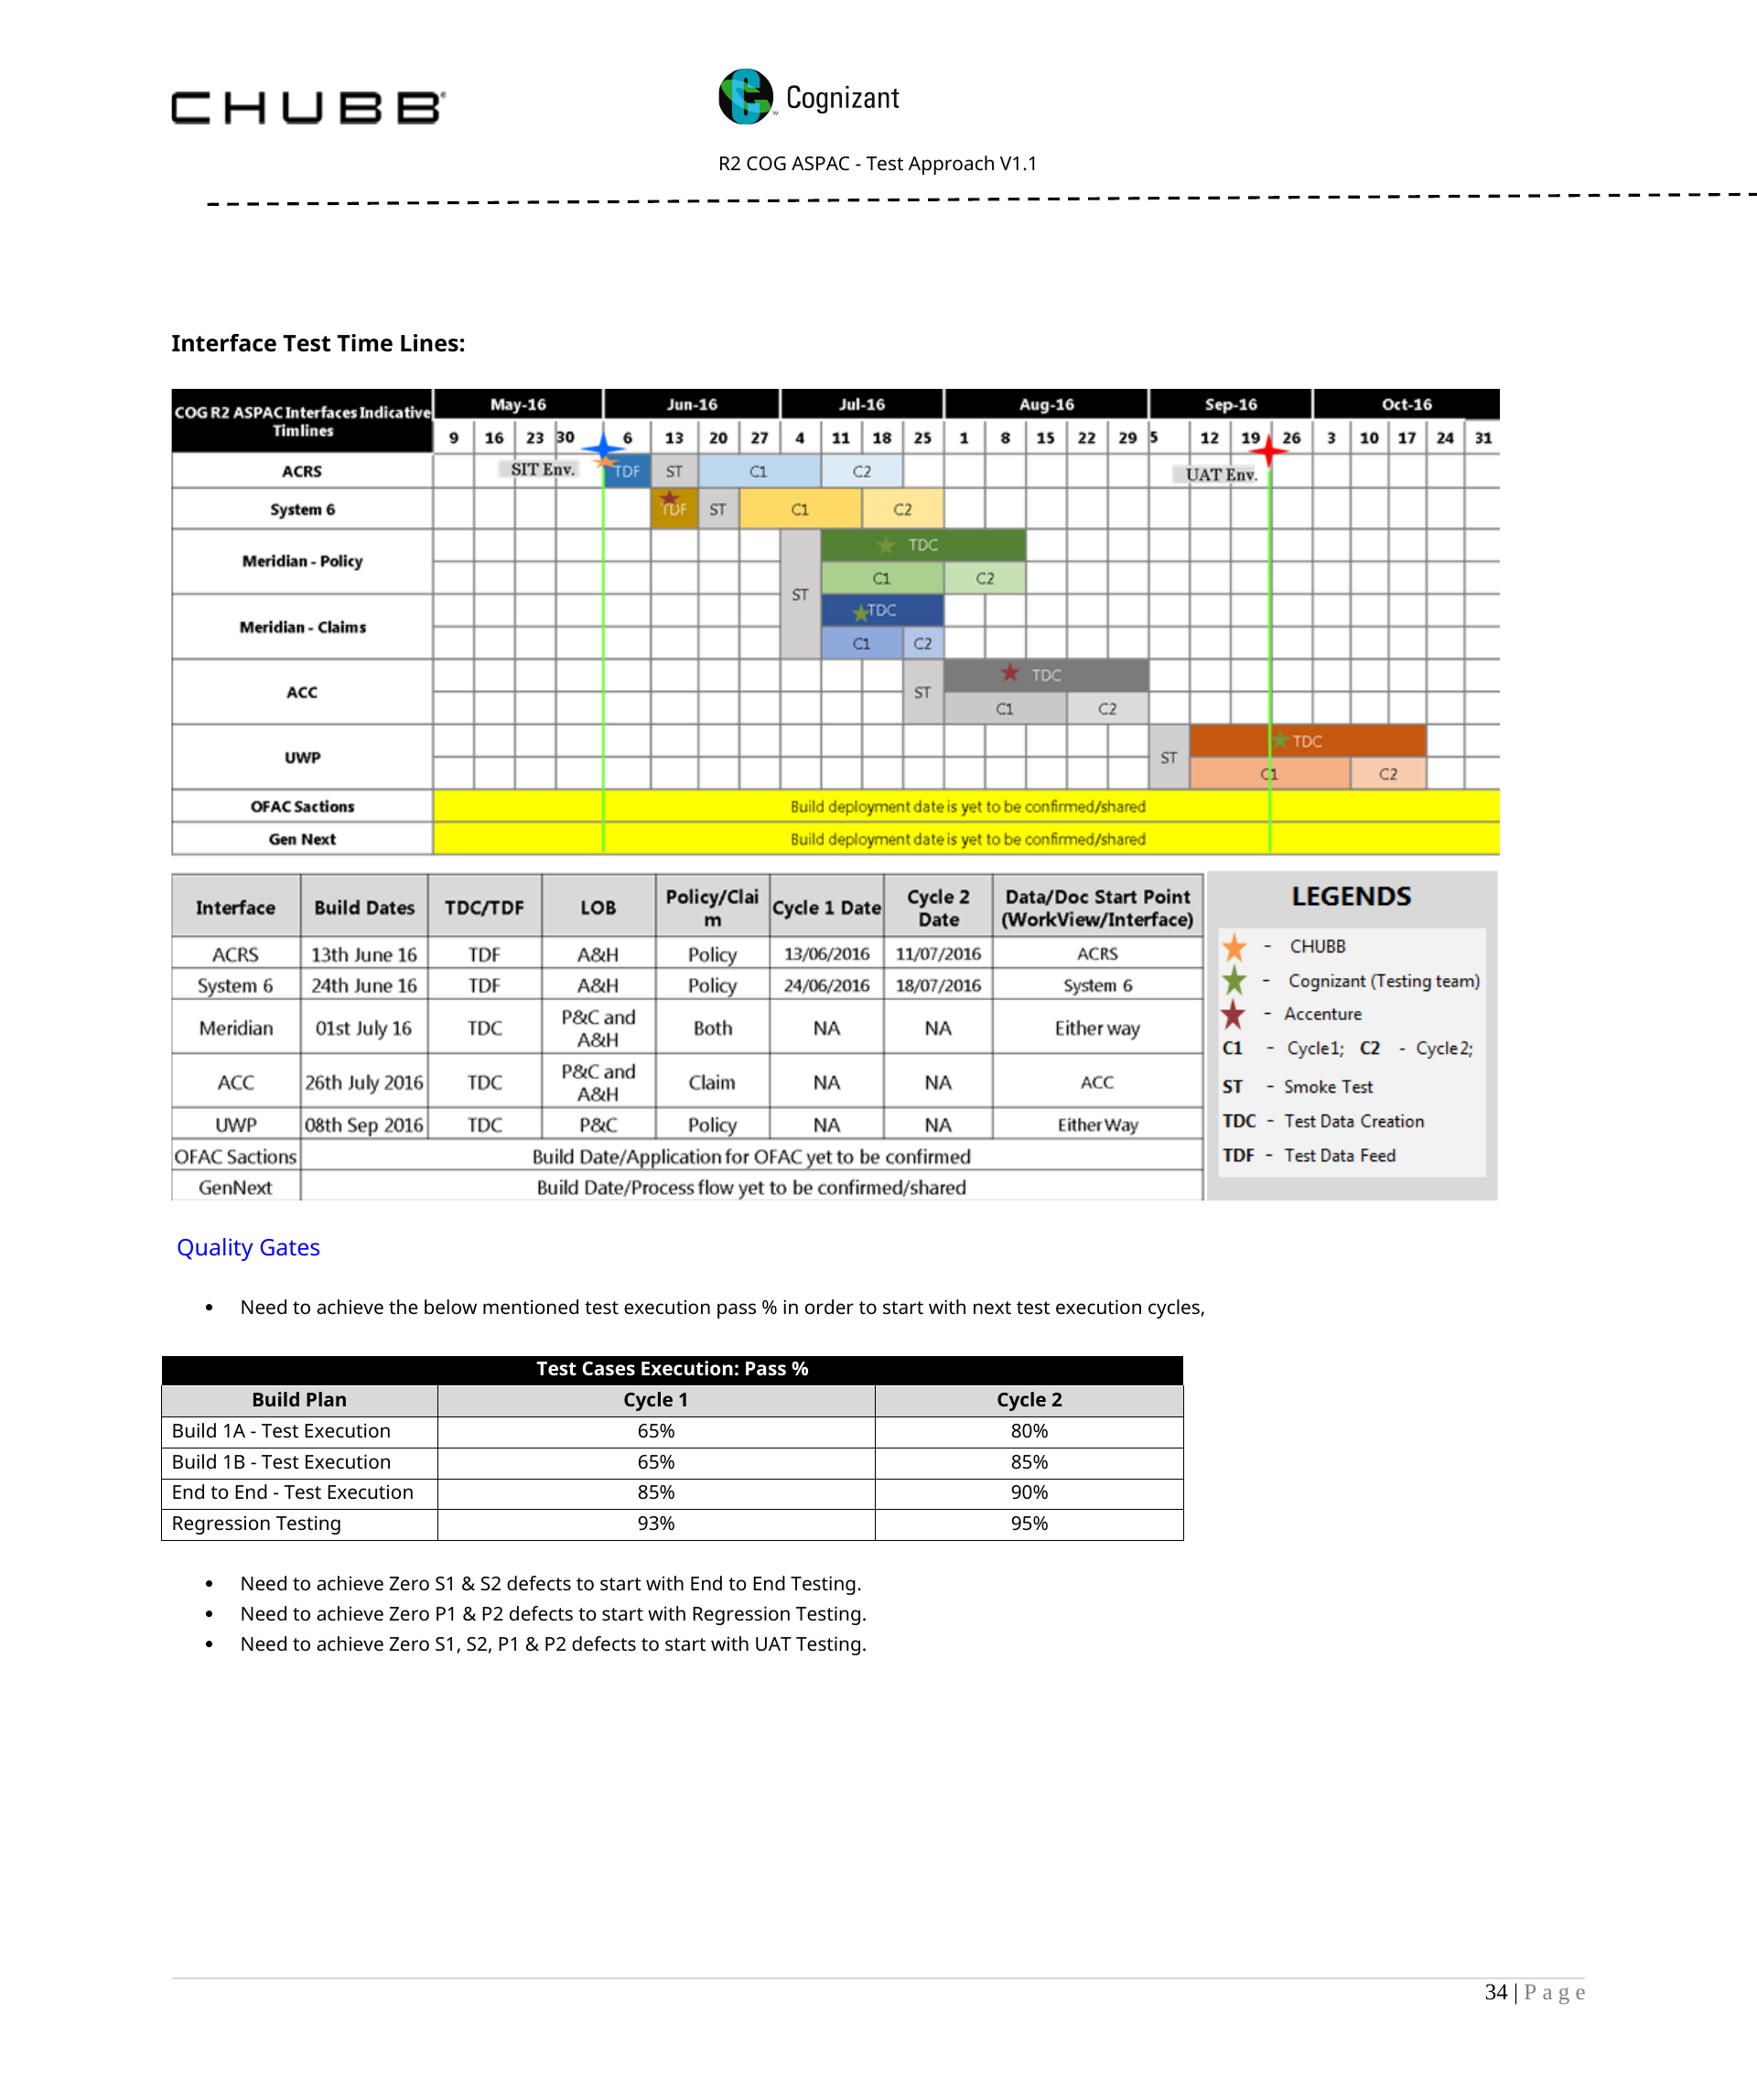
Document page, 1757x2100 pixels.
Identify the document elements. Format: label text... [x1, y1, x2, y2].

table_cell 90% [876, 1480, 1183, 1509]
table_cell 65% [438, 1417, 875, 1448]
table_cell 85% [876, 1448, 1183, 1479]
table_cell 85% [438, 1480, 875, 1509]
list Need to achieve Zero S1 & S2 defects to start with End to End Testing. [206, 1571, 1585, 1597]
table_cell Build 1B - Test Execution [162, 1448, 437, 1479]
table_cell Build Plan [162, 1386, 437, 1416]
table_cell Regression Testing [162, 1510, 437, 1540]
picture [718, 69, 900, 124]
table_cell 93% [438, 1510, 875, 1540]
list Need to achieve the below mentioned test execution pass % in order to start with next test execution cycles, [206, 1294, 1585, 1319]
table_cell 95% [876, 1510, 1183, 1540]
table_cell Cycle 1 [438, 1386, 875, 1416]
table_cell Cycle 2 [876, 1386, 1183, 1416]
table_cell 80% [876, 1417, 1183, 1448]
picture [171, 92, 447, 124]
table_cell 65% [438, 1448, 875, 1479]
text Quality Gates [171, 1232, 1585, 1263]
text Interface Test Time Lines: [171, 328, 1585, 359]
list Need to achieve Zero P1 & P2 defects to start with Regression Testing. [206, 1600, 1585, 1627]
picture [171, 389, 1500, 1201]
table_cell Build 1A - Test Execution [162, 1417, 437, 1448]
table_cell End to End - Test Execution [162, 1480, 437, 1509]
table_header Test Cases Execution: Pass % [162, 1356, 1183, 1385]
list Need to achieve Zero S1, S2, P1 & P2 defects to start with UAT Testing. [206, 1631, 1585, 1656]
